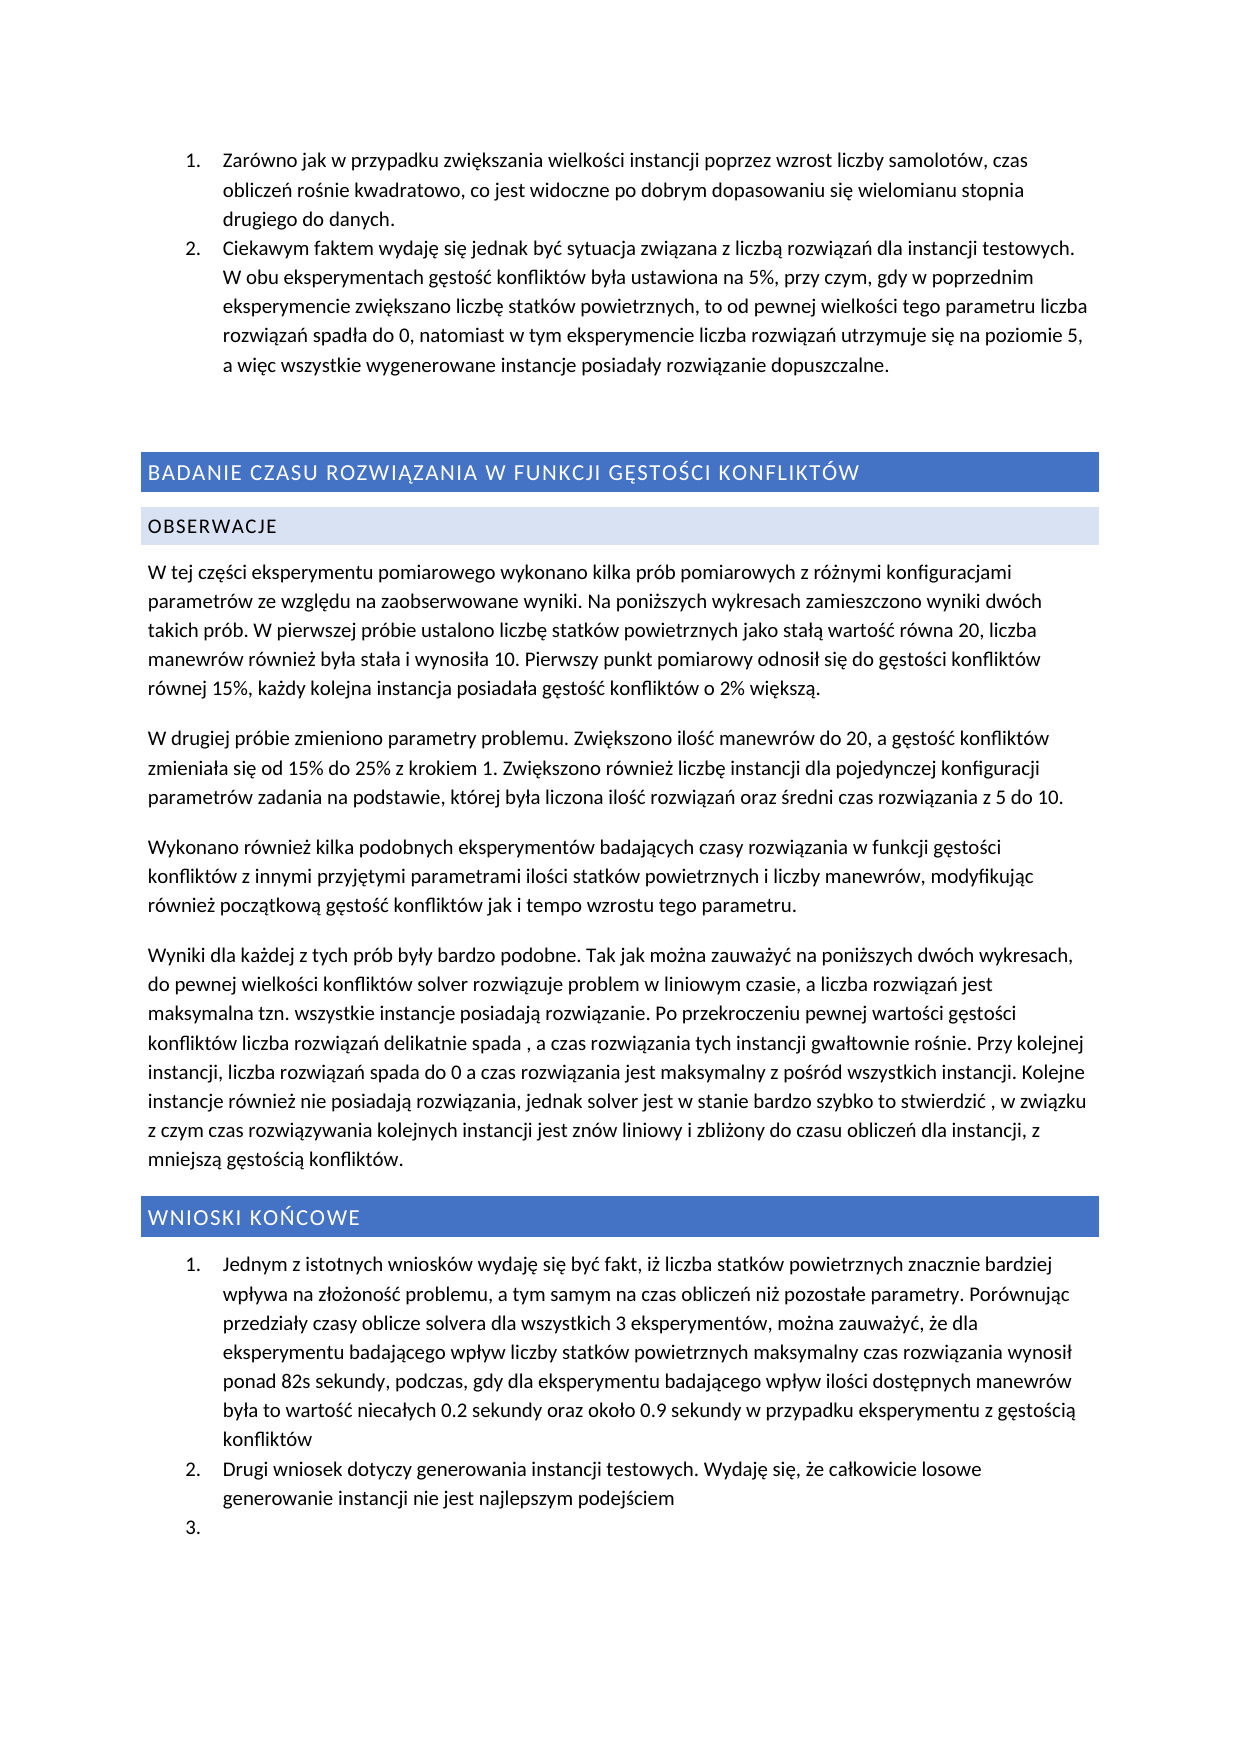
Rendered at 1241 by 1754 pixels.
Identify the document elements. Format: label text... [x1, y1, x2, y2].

list Jednym z istotnych wniosków wydaję się być fakt, iż liczba statków powietrznych znacznie bardziej wpływa na złożoność problemu, a tym samym na czas obliczeń niż pozostałe parametry. Porównując przedziały czasy oblicze solvera dla wszystkich 3 eksperymentów, można zauważyć, że dla eksperymentu badającego wpływ liczby statków powietrznych maksymalny czas rozwiązania wynosił ponad 82s sekundy, podczas, gdy dla eksperymentu badającego wpływ ilości dostępnych manewrów była to wartość niecałych 0.2 sekundy oraz około 0.9 sekundy w przypadku eksperymentu z gęstością konfliktów [185, 1252, 1093, 1452]
text W tej części eksperymentu pomiarowego wykonano kilka prób pomiarowych z różnymi konfiguracjami parametrów ze względu na zaobserwowane wyniki. Na poniższych wykresach zamieszczono wyniki dwóch takich prób. W pierwszej próbie ustalono liczbę statków powietrznych jako stałą wartość równa 20, liczba manewrów również była stała i wynosiła 10. Pierwszy punkt pomiarowy odnosił się do gęstości konfliktów równej 15%, każdy kolejna instancja posiadała gęstość konfliktów o 2% większą. [148, 559, 1093, 701]
text Wyniki dla każdej z tych prób były bardzo podobne. Tak jak można zauważyć na poniższych dwóch wykresach, do pewnej wielkości konfliktów solver rozwiązuje problem w liniowym czasie, a liczba rozwiązań jest maksymalna tzn. wszystkie instancje posiadają rozwiązanie. Po przekroczeniu pewnej wartości gęstości konfliktów liczba rozwiązań delikatnie spada , a czas rozwiązania tych instancji gwałtownie rośnie. Przy kolejnej instancji, liczba rozwiązań spada do 0 a czas rozwiązania jest maksymalny z pośród wszystkich instancji. Kolejne instancje również nie posiadają rozwiązania, jednak solver jest w stanie bardzo szybko to stwierdzić , w związku z czym czas rozwiązywania kolejnych instancji jest znów liniowy i zbliżony do czasu obliczeń dla instancji, z mniejszą gęstością konfliktów. [148, 942, 1093, 1172]
text W drugiej próbie zmieniono parametry problemu. Zwiększono ilość manewrów do 20, a gęstość konfliktów zmieniała się od 15% do 25% z krokiem 1. Zwiększono również liczbę instancji dla pojedynczej konfiguracji parametrów zadania na podstawie, której była liczona ilość rozwiązań oraz średni czas rozwiązania z 5 do 10. [148, 726, 1093, 809]
text Wykonano również kilka podobnych eksperymentów badających czasy rozwiązania w funkcji gęstości konfliktów z innymi przyjętymi parametrami ilości statków powietrznych i liczby manewrów, modyfikując również początkową gęstość konfliktów jak i tempo wzrostu tego parametru. [148, 834, 1093, 918]
subtitle Wnioski Końcowe [148, 1203, 1093, 1231]
list Ciekawym faktem wydaję się jednak być sytuacja związana z liczbą rozwiązań dla instancji testowych. W obu eksperymentach gęstość konfliktów była ustawiona na 5%, przy czym, gdy w poprzednim eksperymencie zwiększano liczbę statków powietrznych, to od pewnej wielkości tego parametru liczba rozwiązań spadła do 0, natomiast w tym eksperymencie liczba rozwiązań utrzymuje się na poziomie 5, a więc wszystkie wygenerowane instancje posiadały rozwiązanie dopuszczalne. [185, 235, 1093, 377]
subtitle Obserwacje [148, 513, 1093, 538]
list Zarówno jak w przypadku zwiększania wielkości instancji poprzez wzrost liczby samolotów, czas obliczeń rośnie kwadratowo, co jest widoczne po dobrym dopasowaniu się wielomianu stopnia drugiego do danych. [185, 148, 1093, 231]
list Drugi wniosek dotyczy generowania instancji testowych. Wydaję się, że całkowicie losowe generowanie instancji nie jest najlepszym podejściem [185, 1456, 1093, 1510]
subtitle Badanie czasu rozwiązania w funkcji gęstości konfliktów [148, 458, 1093, 486]
